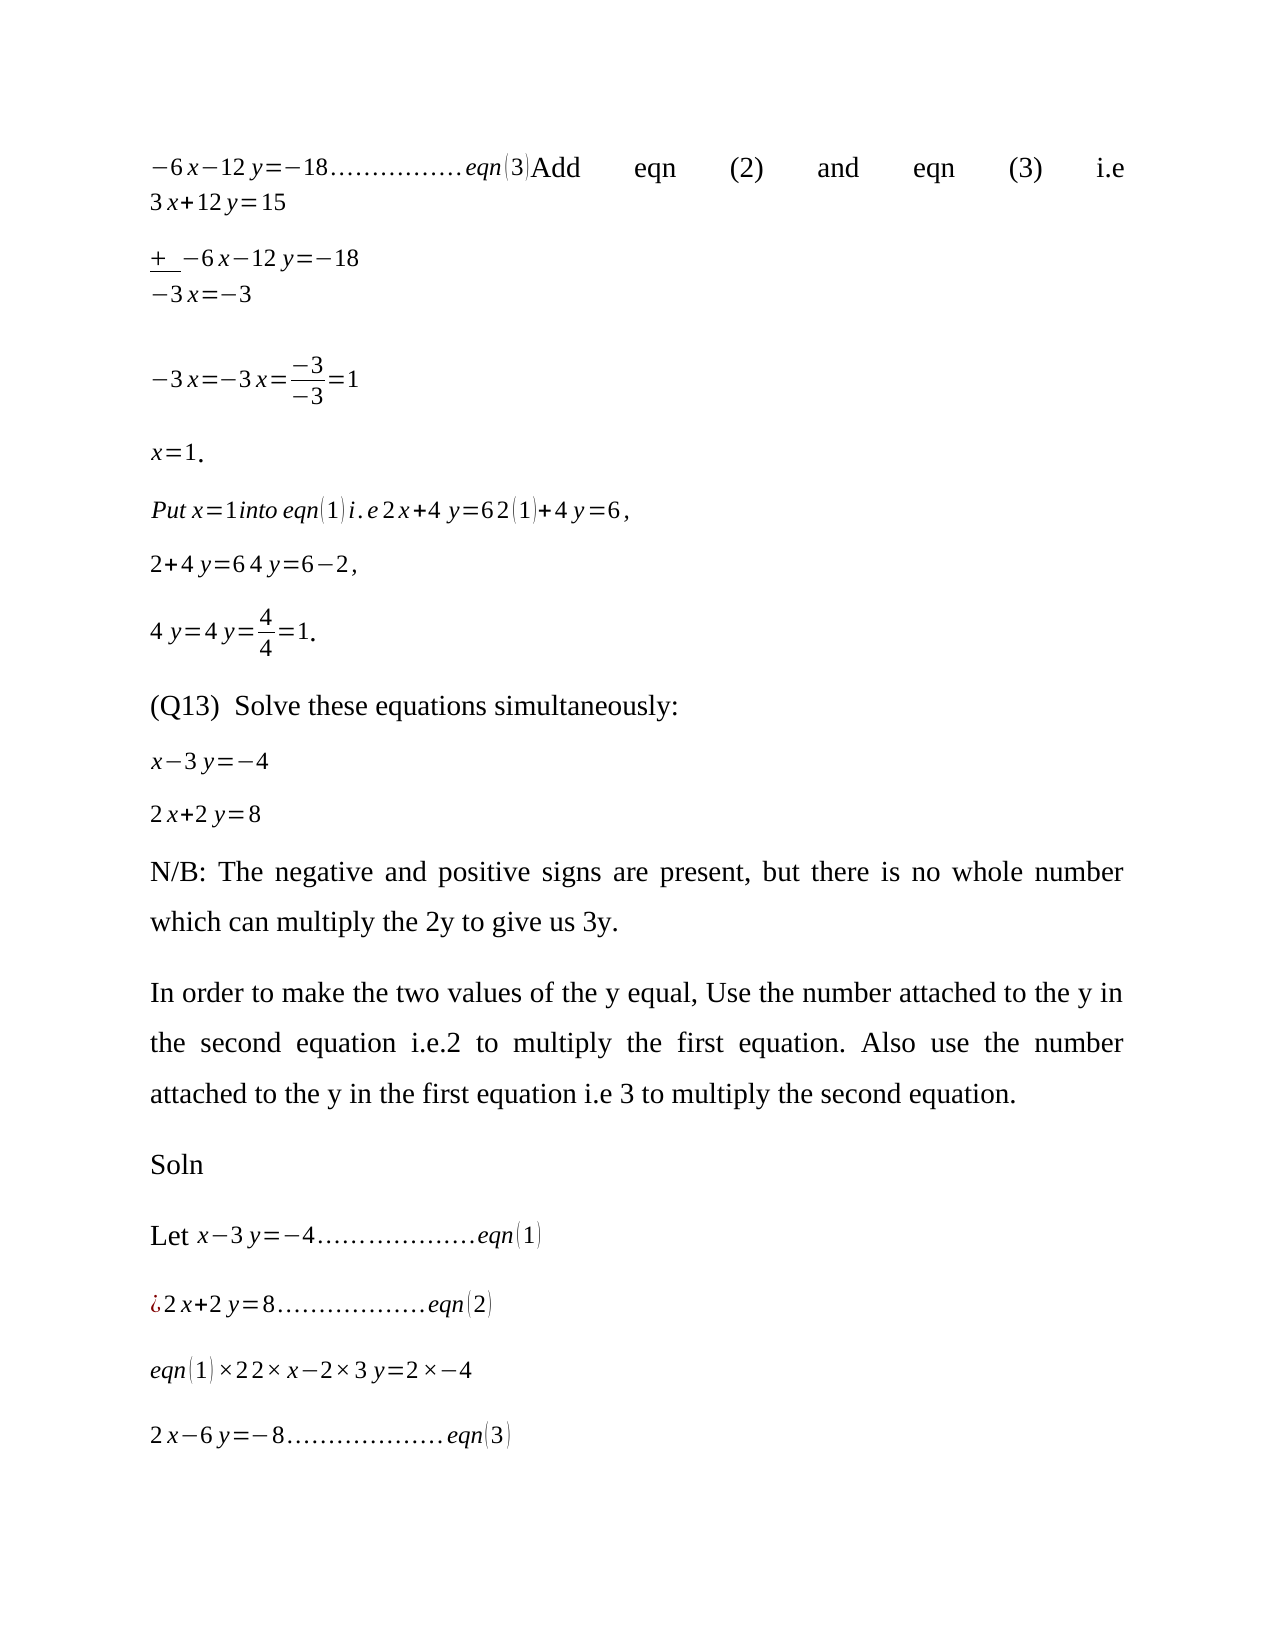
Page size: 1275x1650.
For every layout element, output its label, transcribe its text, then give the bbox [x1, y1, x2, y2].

text Add eqn (2) and eqn (3) i.e [150, 150, 1125, 217]
text In order to make the two values of the y equal, Use the number attached to the y in the second equation i.e.2 to multiply the first equation. Also use the number attached to the y in the first equation i.e 3 to multiply the second equation. [150, 975, 1125, 1109]
text . [150, 603, 1125, 662]
text Let [150, 1218, 1125, 1252]
text N/B: The negative and positive signs are present, but there is no whole number which can multiply the 2y to give us 3y. [150, 854, 1125, 937]
text . [150, 435, 1125, 469]
text (Q13) Solve these equations simultaneously: [150, 688, 1125, 722]
text + [150, 242, 1125, 275]
text Soln [150, 1147, 1125, 1180]
